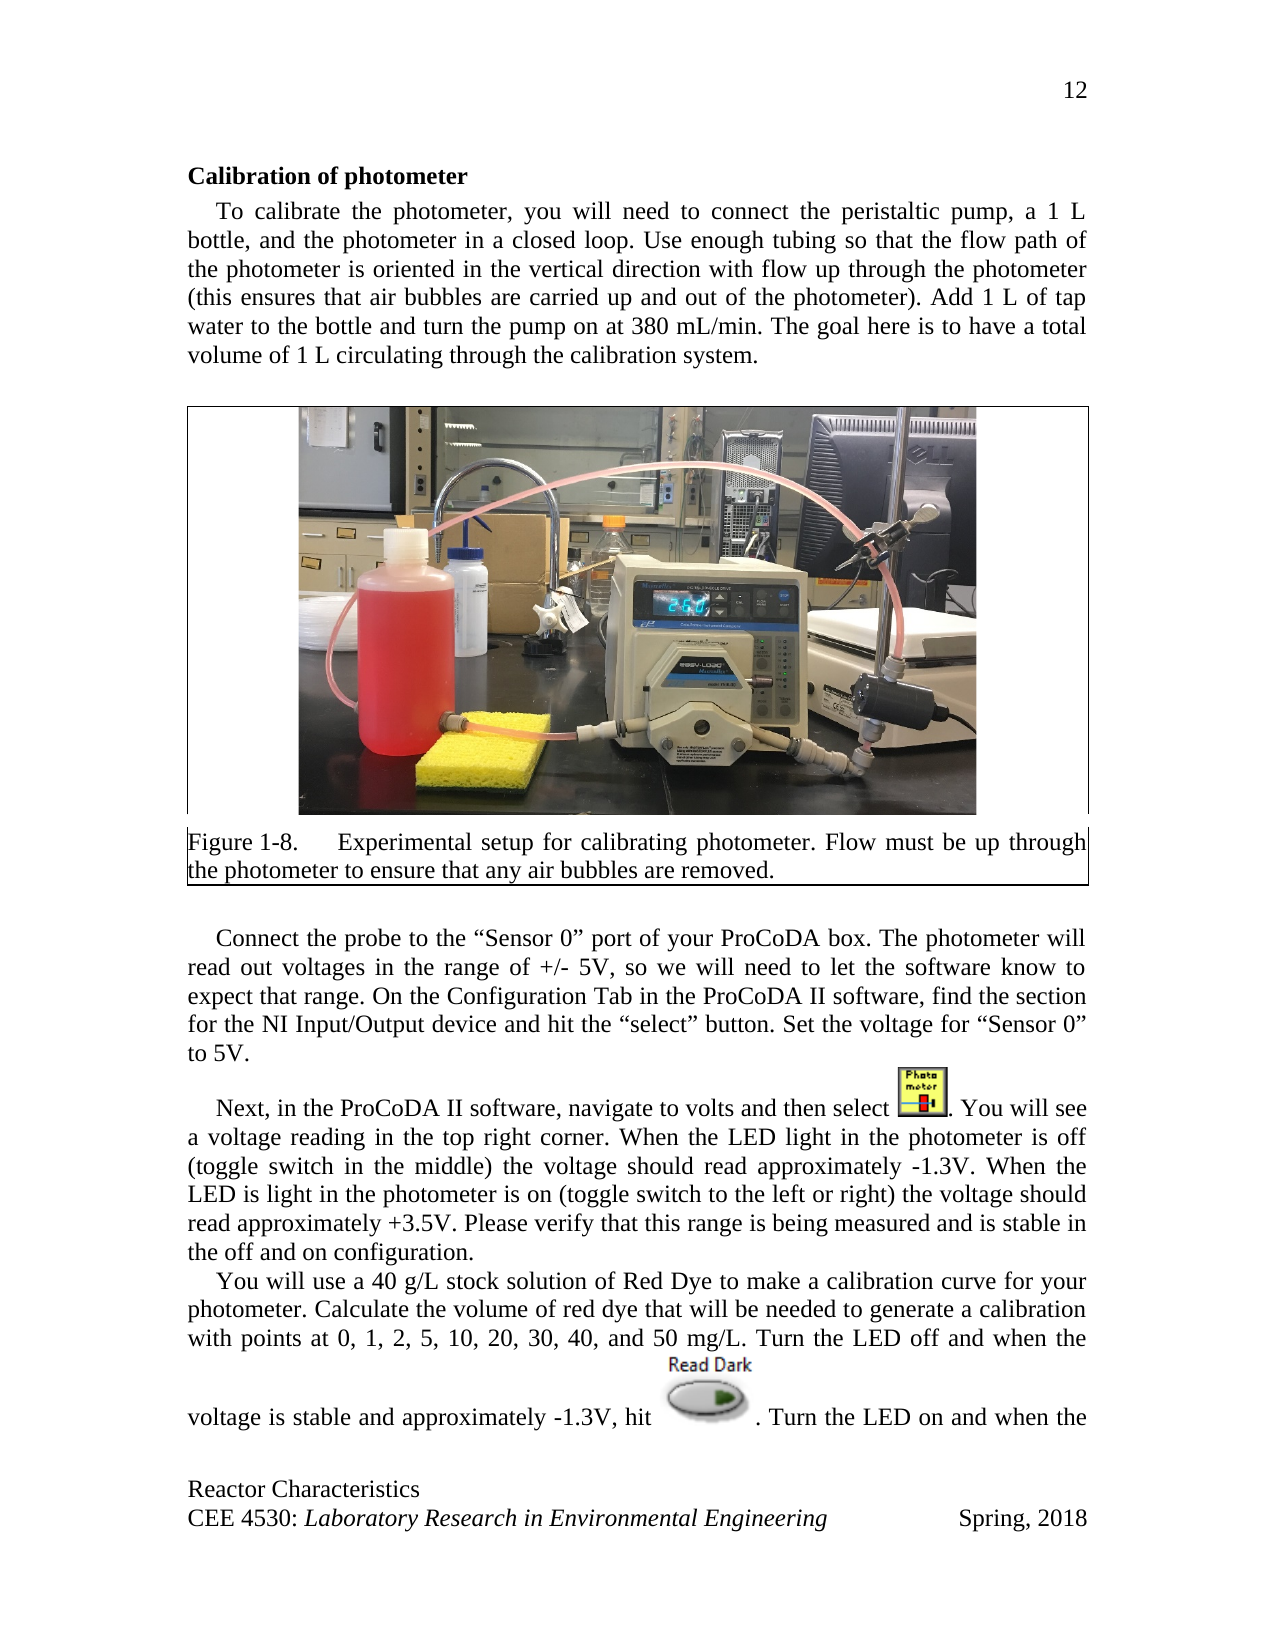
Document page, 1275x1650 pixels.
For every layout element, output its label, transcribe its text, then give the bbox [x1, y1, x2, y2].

picture [298, 407, 977, 815]
subtitle Figure 1-8. Experimental setup for calibrating photometer. Flow must be up through the photometer to ensure that any air bubbles are removed. [188, 827, 1088, 884]
picture [659, 1352, 755, 1426]
subtitle Calibration of photometer [187, 161, 1087, 190]
picture [897, 1067, 948, 1117]
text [187, 1266, 1087, 1431]
text Next, in the ProCoDA II software, navigate to volts and then select . You will see a voltage reading in the top right corner. When the LED light in the photometer is off (toggle switch in the middle) the voltage should read approximately -1.3V. When the LED is light in the photometer is on (toggle switch to the left or right) the voltage should read approximately +3.5V. Please verify that this range is being measured and is stable in the off and on configuration. [187, 1067, 1087, 1266]
text Connect the probe to the “Sensor 0” port of your ProCoDA box. The photometer will read out voltages in the range of +/- 5V, so we will need to let the software know to expect that range. On the Configuration Tab in the ProCoDA II software, find the section for the NI Input/Output device and hit the “select” button. Set the voltage for “Sensor 0” to 5V. [187, 923, 1087, 1067]
text To calibrate the photometer, you will need to connect the peristaltic pump, a 1 L bottle, and the photometer in a closed loop. Use enough tubing so that the flow path of the photometer is oriented in the vertical direction with flow up through the photometer (this ensures that air bubbles are carried up and out of the photometer). Add 1 L of tap water to the bottle and turn the pump on at 380 mL/min. The goal here is to have a total volume of 1 L circulating through the calibration system. [187, 196, 1087, 369]
